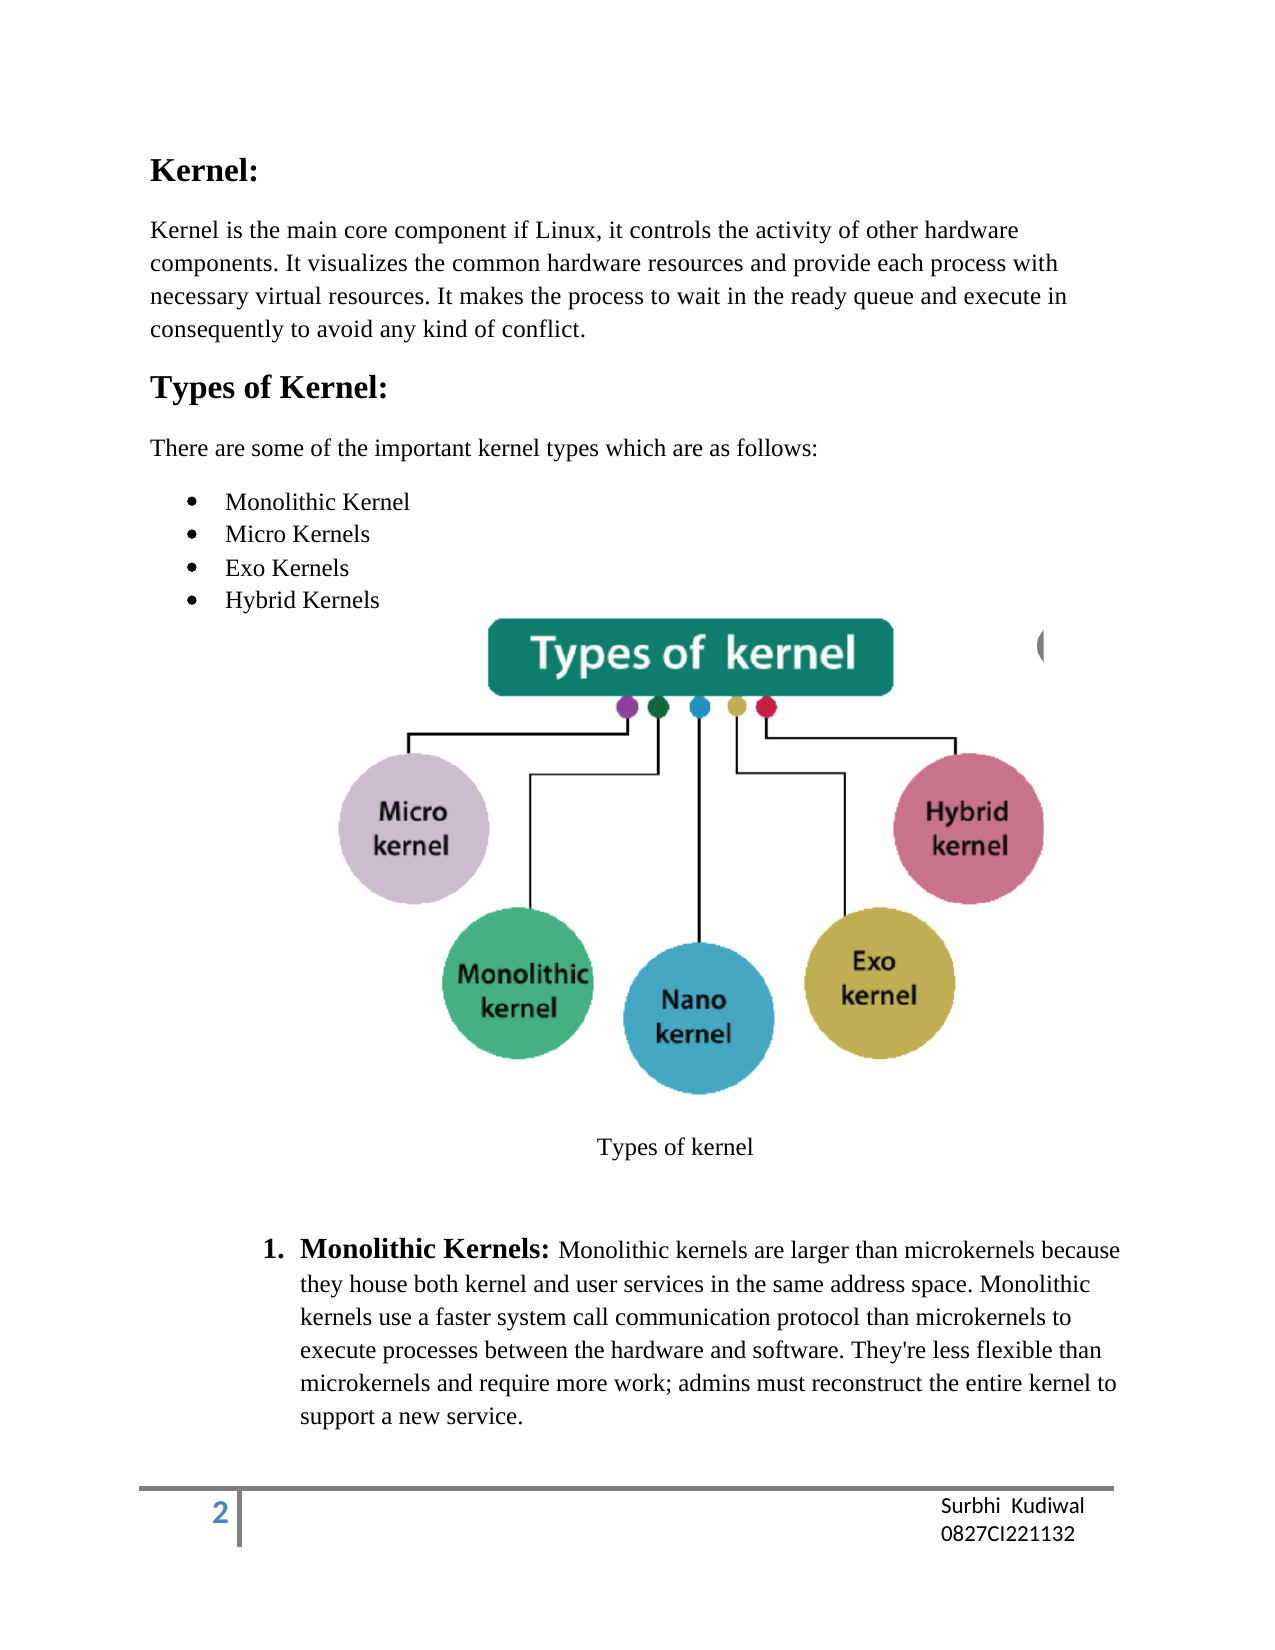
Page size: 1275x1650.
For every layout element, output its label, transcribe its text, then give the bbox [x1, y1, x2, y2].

list Types of kernel [225, 1132, 1125, 1161]
text Kernel: [150, 150, 1125, 188]
text Types of Kernel: [150, 368, 1125, 406]
text Kernel is the main core component if Linux, it controls the activity of other hardware components. It visualizes the common hardware resources and provide each process with necessary virtual resources. It makes the process to wait in the ready queue and execute in consequently to avoid any kind of conflict. [150, 215, 1125, 343]
picture [306, 618, 1044, 1096]
list Exo Kernels [187, 553, 1125, 581]
text There are some of the important kernel types which are as follows: [150, 433, 1125, 461]
list Hybrid Kernels [187, 586, 1125, 614]
list Monolithic Kernels: Monolithic kernels are larger than microkernels because they house both kernel and user services in the same address space. Monolithic kernels use a faster system call communication protocol than microkernels to execute processes between the hardware and software. They're less flexible than microkernels and require more work; admins must reconstruct the entire kernel to support a new service. [262, 1231, 1125, 1430]
list Monolithic Kernel [187, 487, 1125, 515]
list Micro Kernels [187, 519, 1125, 548]
